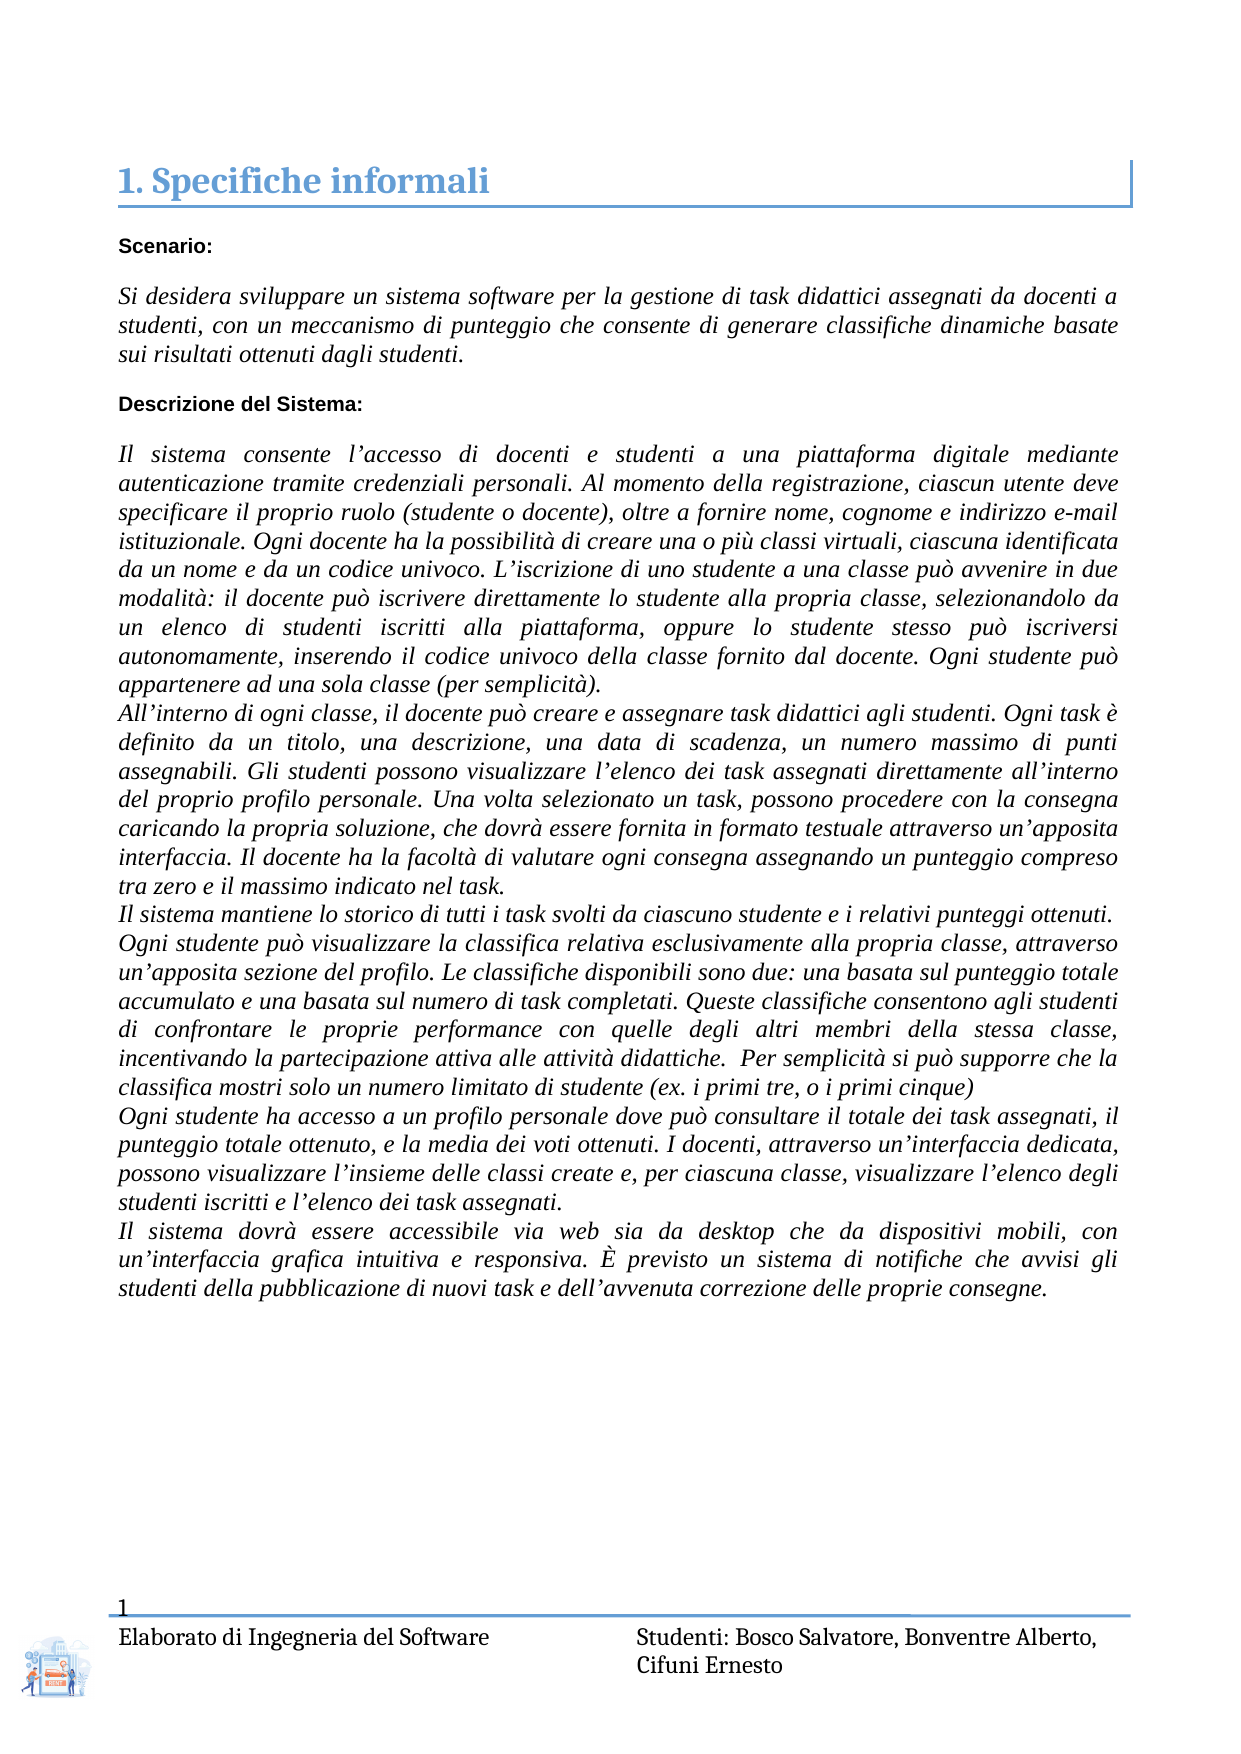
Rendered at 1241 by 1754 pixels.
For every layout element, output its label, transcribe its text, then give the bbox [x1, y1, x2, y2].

subtitle Specifiche informali [118, 160, 1130, 205]
text Ogni studente può visualizzare la classifica relativa esclusivamente alla propria classe, attraverso un’apposita sezione del profilo. Le classifiche disponibili sono due: una basata sul punteggio totale accumulato e una basata sul numero di task completati. Queste classifiche consentono agli studenti di confrontare le proprie performance con quelle degli altri membri della stessa classe, incentivando la partecipazione attiva alle attività didattiche. Per semplicità si può supporre che la classifica mostri solo un numero limitato di studente (ex. i primi tre, o i primi cinque) [118, 928, 1122, 1101]
text Il sistema consente l’accesso di docenti e studenti a una piattaforma digitale mediante autenticazione tramite credenziali personali. Al momento della registrazione, ciascun utente deve specificare il proprio ruolo (studente o docente), oltre a fornire nome, cognome e indirizzo e-mail istituzionale. Ogni docente ha la possibilità di creare una o più classi virtuali, ciascuna identificata da un nome e da un codice univoco. L’iscrizione di uno studente a una classe può avvenire in due modalità: il docente può iscrivere direttamente lo studente alla propria classe, selezionandolo da un elenco di studenti iscritti alla piattaforma, oppure lo studente stesso può iscriversi autonomamente, inserendo il codice univoco della classe fornito dal docente. Ogni studente può appartenere ad una sola classe (per semplicità). [118, 439, 1122, 698]
picture [18, 1635, 96, 1700]
text Descrizione del Sistema: [118, 392, 1122, 416]
text Ogni studente ha accesso a un profilo personale dove può consultare il totale dei task assegnati, il punteggio totale ottenuto, e la media dei voti ottenuti. I docenti, attraverso un’interfaccia dedicata, possono visualizzare l’insieme delle classi create e, per ciascuna classe, visualizzare l’elenco degli studenti iscritti e l’elenco dei task assegnati. [118, 1101, 1122, 1216]
text Il sistema dovrà essere accessibile via web sia da desktop che da dispositivi mobili, con un’interfaccia grafica intuitiva e responsiva. È previsto un sistema di notifiche che avvisi gli studenti della pubblicazione di nuovi task e dell’avvenuta correzione delle proprie consegne. [118, 1216, 1122, 1302]
text Scenario: [118, 233, 1122, 257]
text Si desidera sviluppare un sistema software per la gestione di task didattici assegnati da docenti a studenti, con un meccanismo di punteggio che consente di generare classifiche dinamiche basate sui risultati ottenuti dagli studenti. [118, 281, 1122, 368]
text Il sistema mantiene lo storico di tutti i task svolti da ciascuno studente e i relativi punteggi ottenuti. [118, 899, 1122, 928]
text All’interno di ogni classe, il docente può creare e assegnare task didattici agli studenti. Ogni task è definito da un titolo, una descrizione, una data di scadenza, un numero massimo di punti assegnabili. Gli studenti possono visualizzare l’elenco dei task assegnati direttamente all’interno del proprio profilo personale. Una volta selezionato un task, possono procedere con la consegna caricando la propria soluzione, che dovrà essere fornita in formato testuale attraverso un’apposita interfaccia. Il docente ha la facoltà di valutare ogni consegna assegnando un punteggio compreso tra zero e il massimo indicato nel task. [118, 698, 1122, 899]
